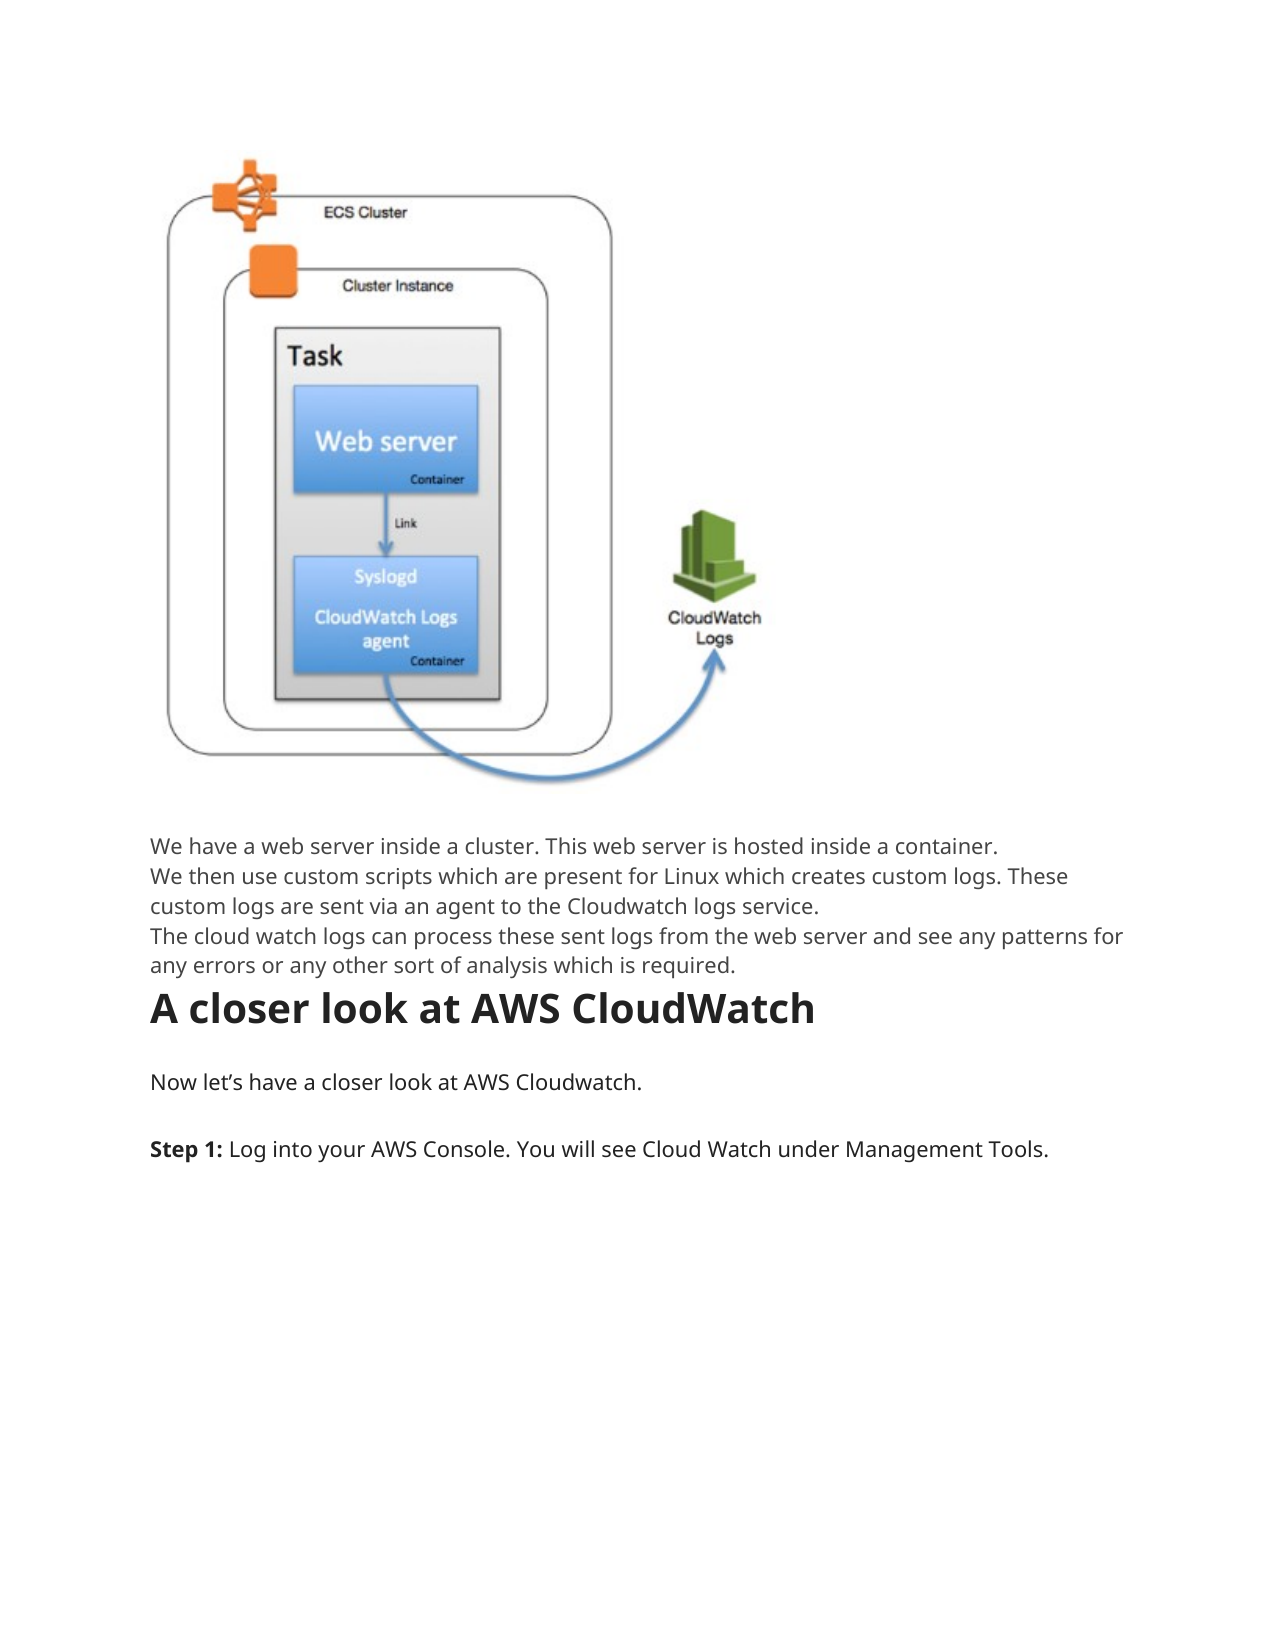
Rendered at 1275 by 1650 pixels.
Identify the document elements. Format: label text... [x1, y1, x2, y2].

text The cloud watch logs can process these sent logs from the web server and see any patterns for any errors or any other sort of analysis which is required. [150, 921, 1125, 980]
text Step 1: Log into your AWS Console. You will see Cloud Watch under Management Tools. [150, 1134, 1125, 1164]
text We then use custom scripts which are present for Linux which creates custom logs. These custom logs are sent via an agent to the Cloudwatch logs service. [150, 861, 1125, 921]
text Now let’s have a closer look at AWS Cloudwatch. [150, 1067, 1125, 1097]
text We have a web server inside a cluster. This web server is hosted inside a container. [150, 831, 1125, 861]
picture [150, 150, 777, 794]
text A closer look at AWS CloudWatch [150, 980, 1125, 1036]
